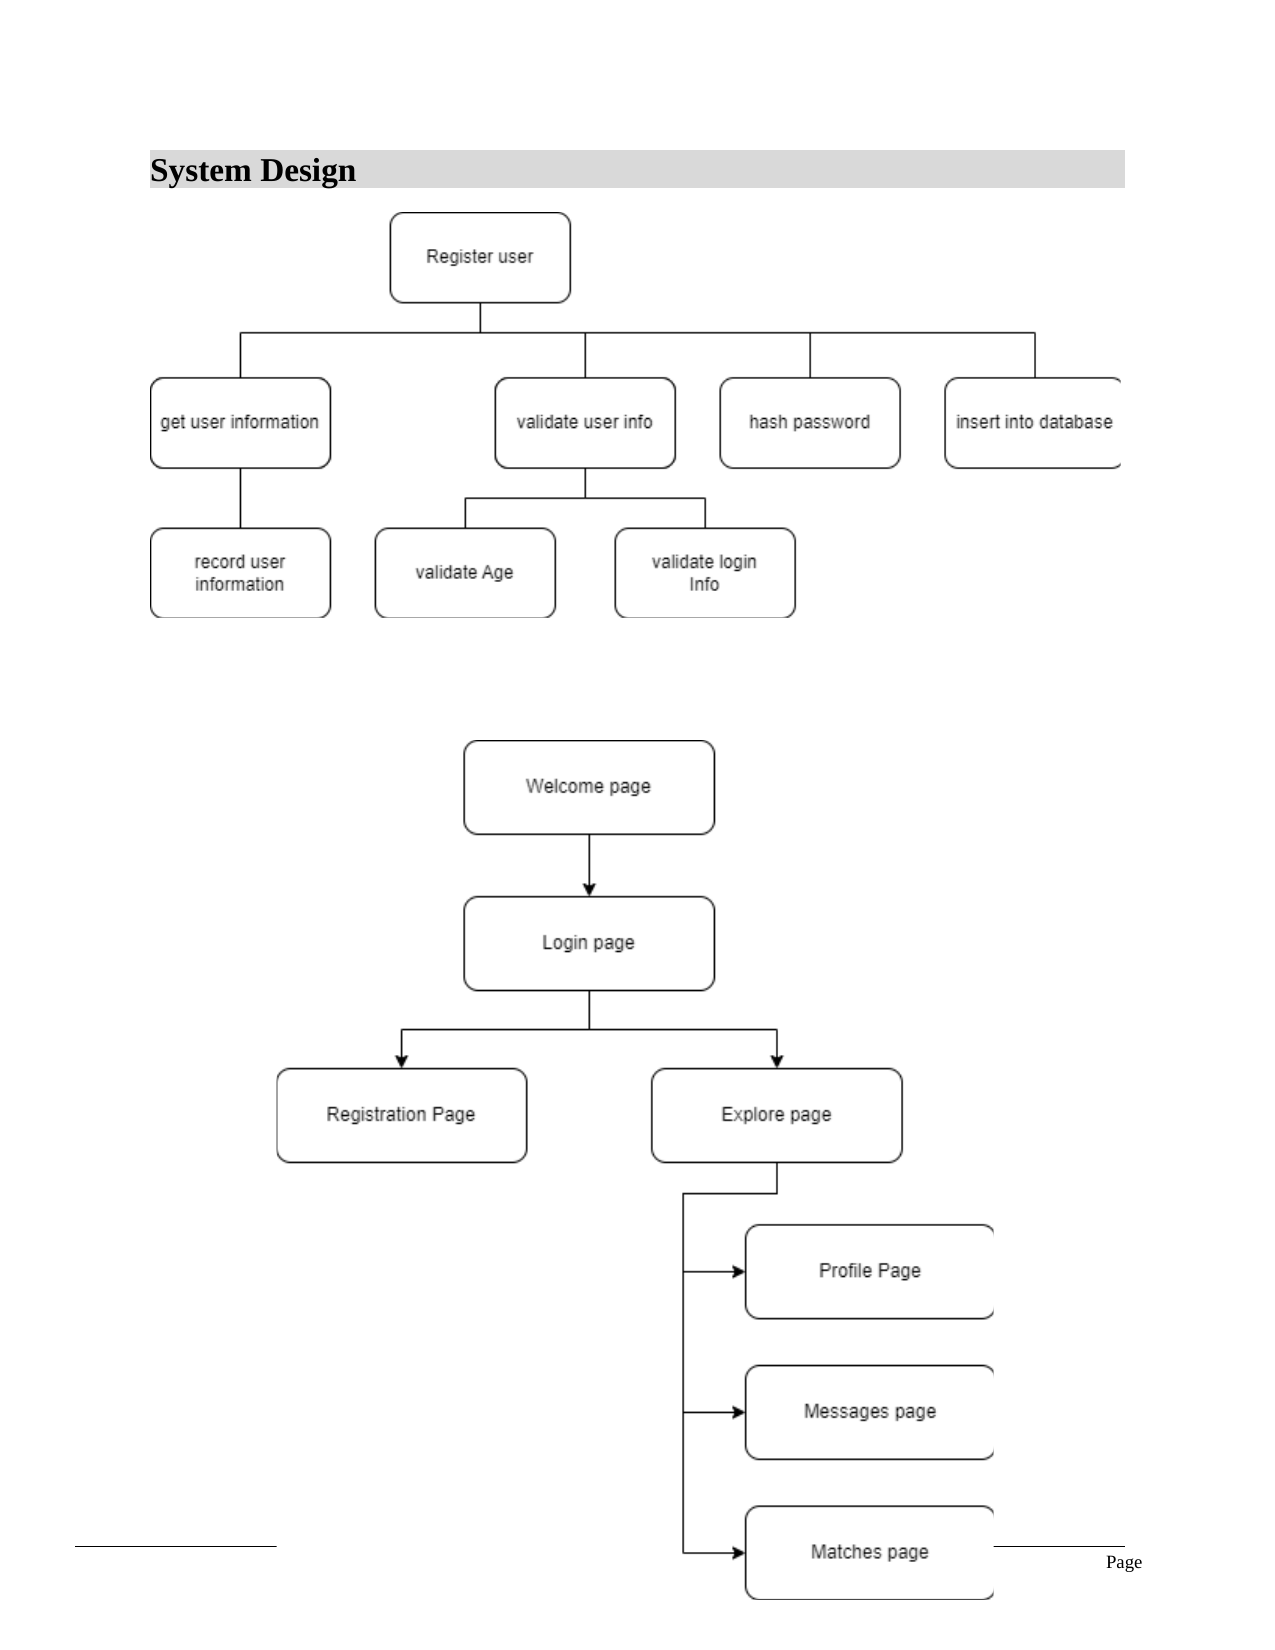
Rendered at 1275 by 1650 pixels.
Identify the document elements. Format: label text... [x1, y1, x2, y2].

picture [150, 212, 1122, 618]
text System Design [150, 150, 1125, 188]
picture [276, 740, 994, 1600]
